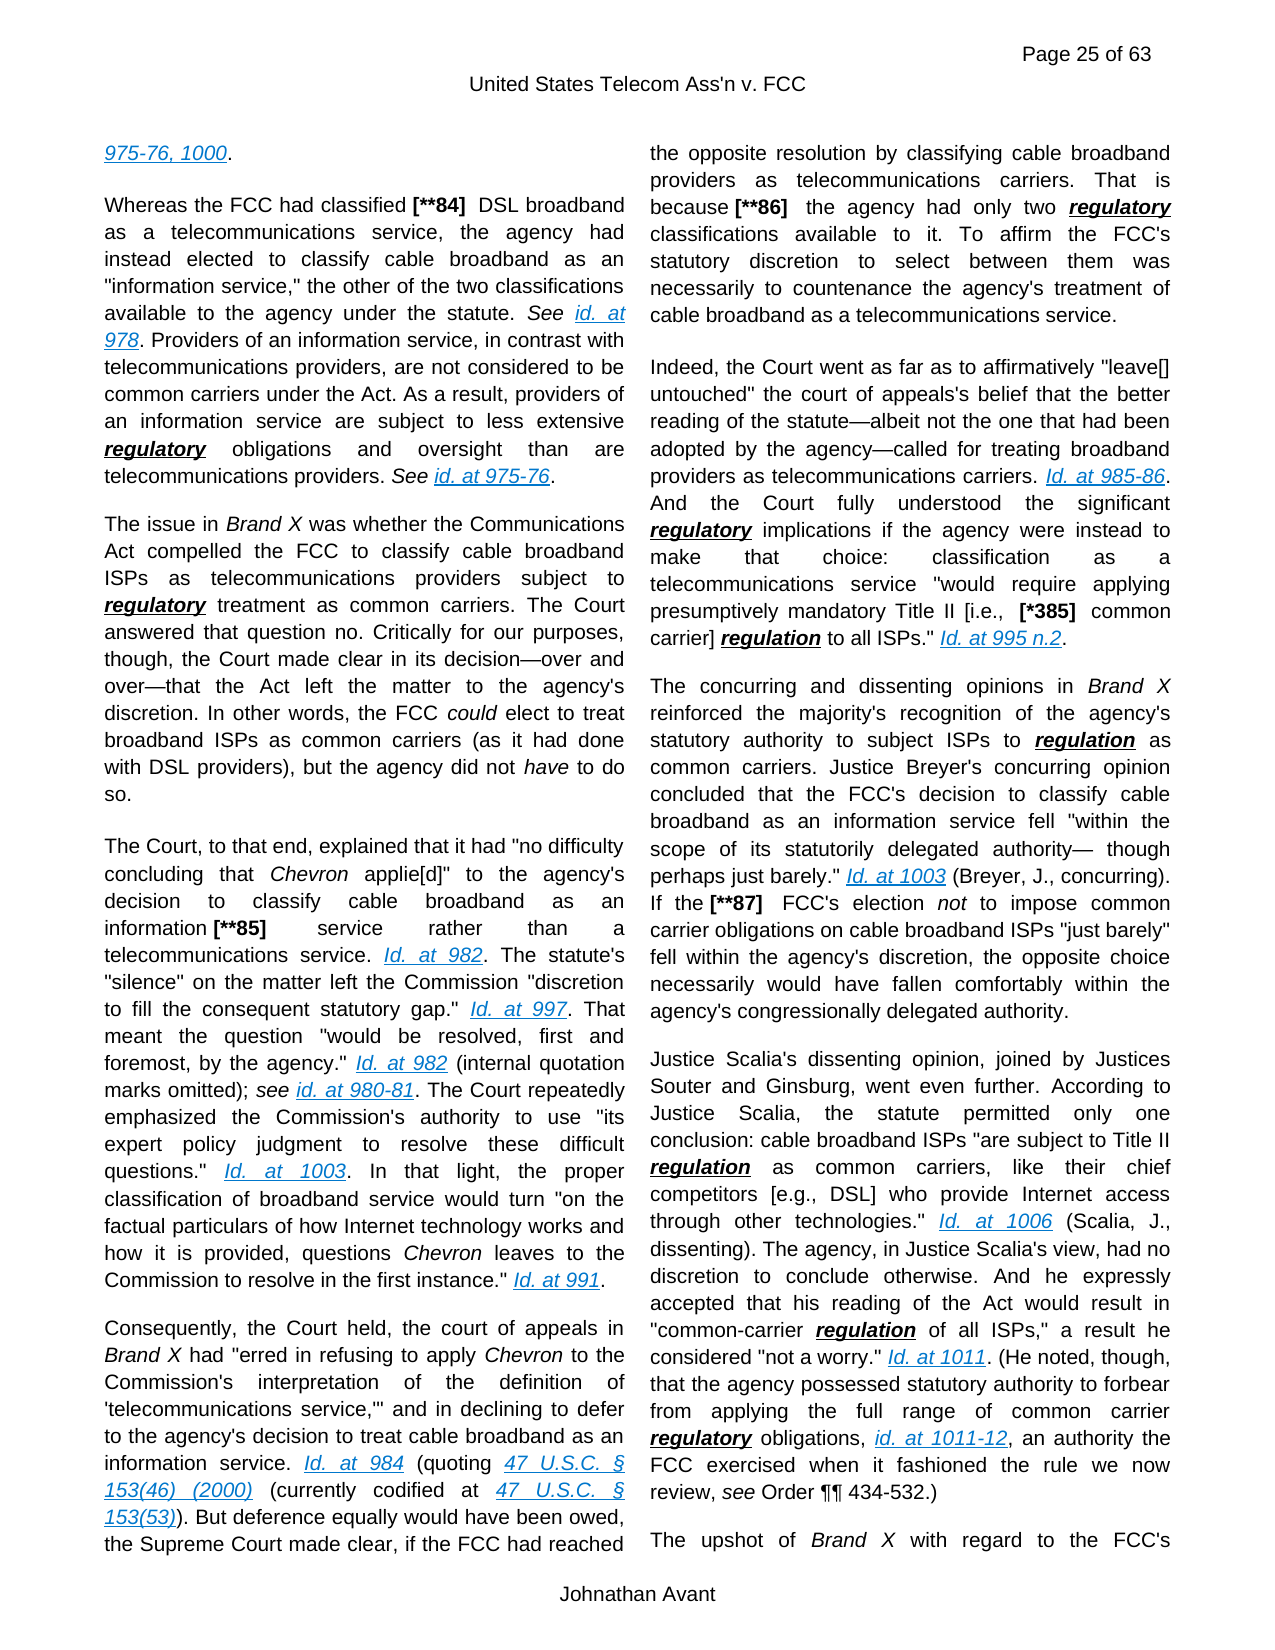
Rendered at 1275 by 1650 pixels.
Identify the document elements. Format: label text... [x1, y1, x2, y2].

text The Court, to that end, explained that it had "no difficulty concluding that Chevron applie[d]" to the agency's decision to classify cable broadband as an information [**85] service rather than a telecommunications service. Id. at 982. The statute's "silence" on the matter left the Commission "discretion to fill the consequent statutory gap." Id. at 997. That meant the question "would be resolved, first and foremost, by the agency." Id. at 982 (internal quotation marks omitted); see id. at 980-81. The Court repeatedly emphasized the Commission's authority to use "its expert policy judgment to resolve these difficult questions." Id. at 1003. In that light, the proper classification of broadband service would turn "on the factual particulars of how Internet technology works and how it is provided, questions Chevron leaves to the Commission to resolve in the first instance." Id. at 991. [104, 831, 625, 1292]
text Indeed, the Court went as far as to affirmatively "leave[] untouched" the court of appeals's belief that the better reading of the statute—albeit not the one that had been adopted by the agency—called for treating broadband providers as telecommunications carriers. Id. at 985-86. And the Court fully understood the significant regulatory implications if the agency were instead to make that choice: classification as a telecommunications service "would require applying presumptively mandatory Title II [i.e., [*385] common carrier] regulation to all ISPs." Id. at 995 n.2. [650, 352, 1171, 650]
text Whereas the FCC had classified [**84] DSL broadband as a telecommunications service, the agency had instead elected to classify cable broadband as an "information service," the other of the two classifications available to the agency under the statute. See id. at 978. Providers of an information service, in contrast with telecommunications providers, are not considered to be common carriers under the Act. As a result, providers of an information service are subject to less extensive regulatory obligations and oversight than are telecommunications providers. See id. at 975-76. [104, 189, 625, 487]
text Consequently, the Court held, the court of appeals in Brand X had "erred in refusing to apply Chevron to the Commission's interpretation of the definition of 'telecommunications service,'" and in declining to defer to the agency's decision to treat cable broadband as an information service. Id. at 984 (quoting 47 U.S.C. § 153(46) (2000) (currently codified at 47 U.S.C. § 153(53)). But deference equally would have been owed, the Supreme Court made clear, if the FCC had reached the opposite resolution by classifying cable broadband providers as telecommunications carriers. That is because [**86] the agency had only two regulatory classifications available to it. To affirm the FCC's statutory discretion to select between them was necessarily to countenance the agency's treatment of cable broadband as a telecommunications service. [104, 1312, 625, 1556]
text Consequently, the Court held, the court of appeals in Brand X had "erred in refusing to apply Chevron to the Commission's interpretation of the definition of 'telecommunications service,'" and in declining to defer to the agency's decision to treat cable broadband as an information service. Id. at 984 (quoting 47 U.S.C. § 153(46) (2000) (currently codified at 47 U.S.C. § 153(53)). But deference equally would have been owed, the Supreme Court made clear, if the FCC had reached the opposite resolution by classifying cable broadband providers as telecommunications carriers. That is because [**86] the agency had only two regulatory classifications available to it. To affirm the FCC's statutory discretion to select between them was necessarily to countenance the agency's treatment of cable broadband as a telecommunications service. [650, 137, 1171, 327]
text Justice Scalia's dissenting opinion, joined by Justices Souter and Ginsburg, went even further. According to Justice Scalia, the statute permitted only one conclusion: cable broadband ISPs "are subject to Title II regulation as common carriers, like their chief competitors [e.g., DSL] who provide Internet access through other technologies." Id. at 1006 (Scalia, J., dissenting). The agency, in Justice Scalia's view, had no discretion to conclude otherwise. And he expressly accepted that his reading of the Act would result in "common-carrier regulation of all ISPs," a result he considered "not a worry." Id. at 1011. (He noted, though, that the agency possessed statutory authority to forbear from applying the full range of common carrier regulatory obligations, id. at 1011-12, an authority the FCC exercised when it fashioned the rule we now review, see Order ¶¶ 434-532.) [650, 1044, 1171, 1504]
text The issue in Brand X was whether the Communications Act compelled the FCC to classify cable broadband ISPs as telecommunications providers subject to regulatory treatment as common carriers. The Court answered that question no. Critically for our purposes, though, the Court made clear in its decision—over and over—that the Act left the matter to the agency's discretion. In other words, the FCC could elect to treat broadband ISPs as common carriers (as it had done with DSL providers), but the agency did not have to do so. [104, 508, 625, 806]
text The concurring and dissenting opinions in Brand X reinforced the majority's recognition of the agency's statutory authority to subject ISPs to regulation as common carriers. Justice Breyer's concurring opinion concluded that the FCC's decision to classify cable broadband as an information service fell "within the scope of its statutorily delegated authority— though perhaps just barely." Id. at 1003 (Breyer, J., concurring). If the [**87] FCC's election not to impose common carrier obligations on cable broadband ISPs "just barely" fell within the agency's discretion, the opposite choice necessarily would have fallen comfortably within the agency's congressionally delegated authority. [650, 671, 1171, 1023]
